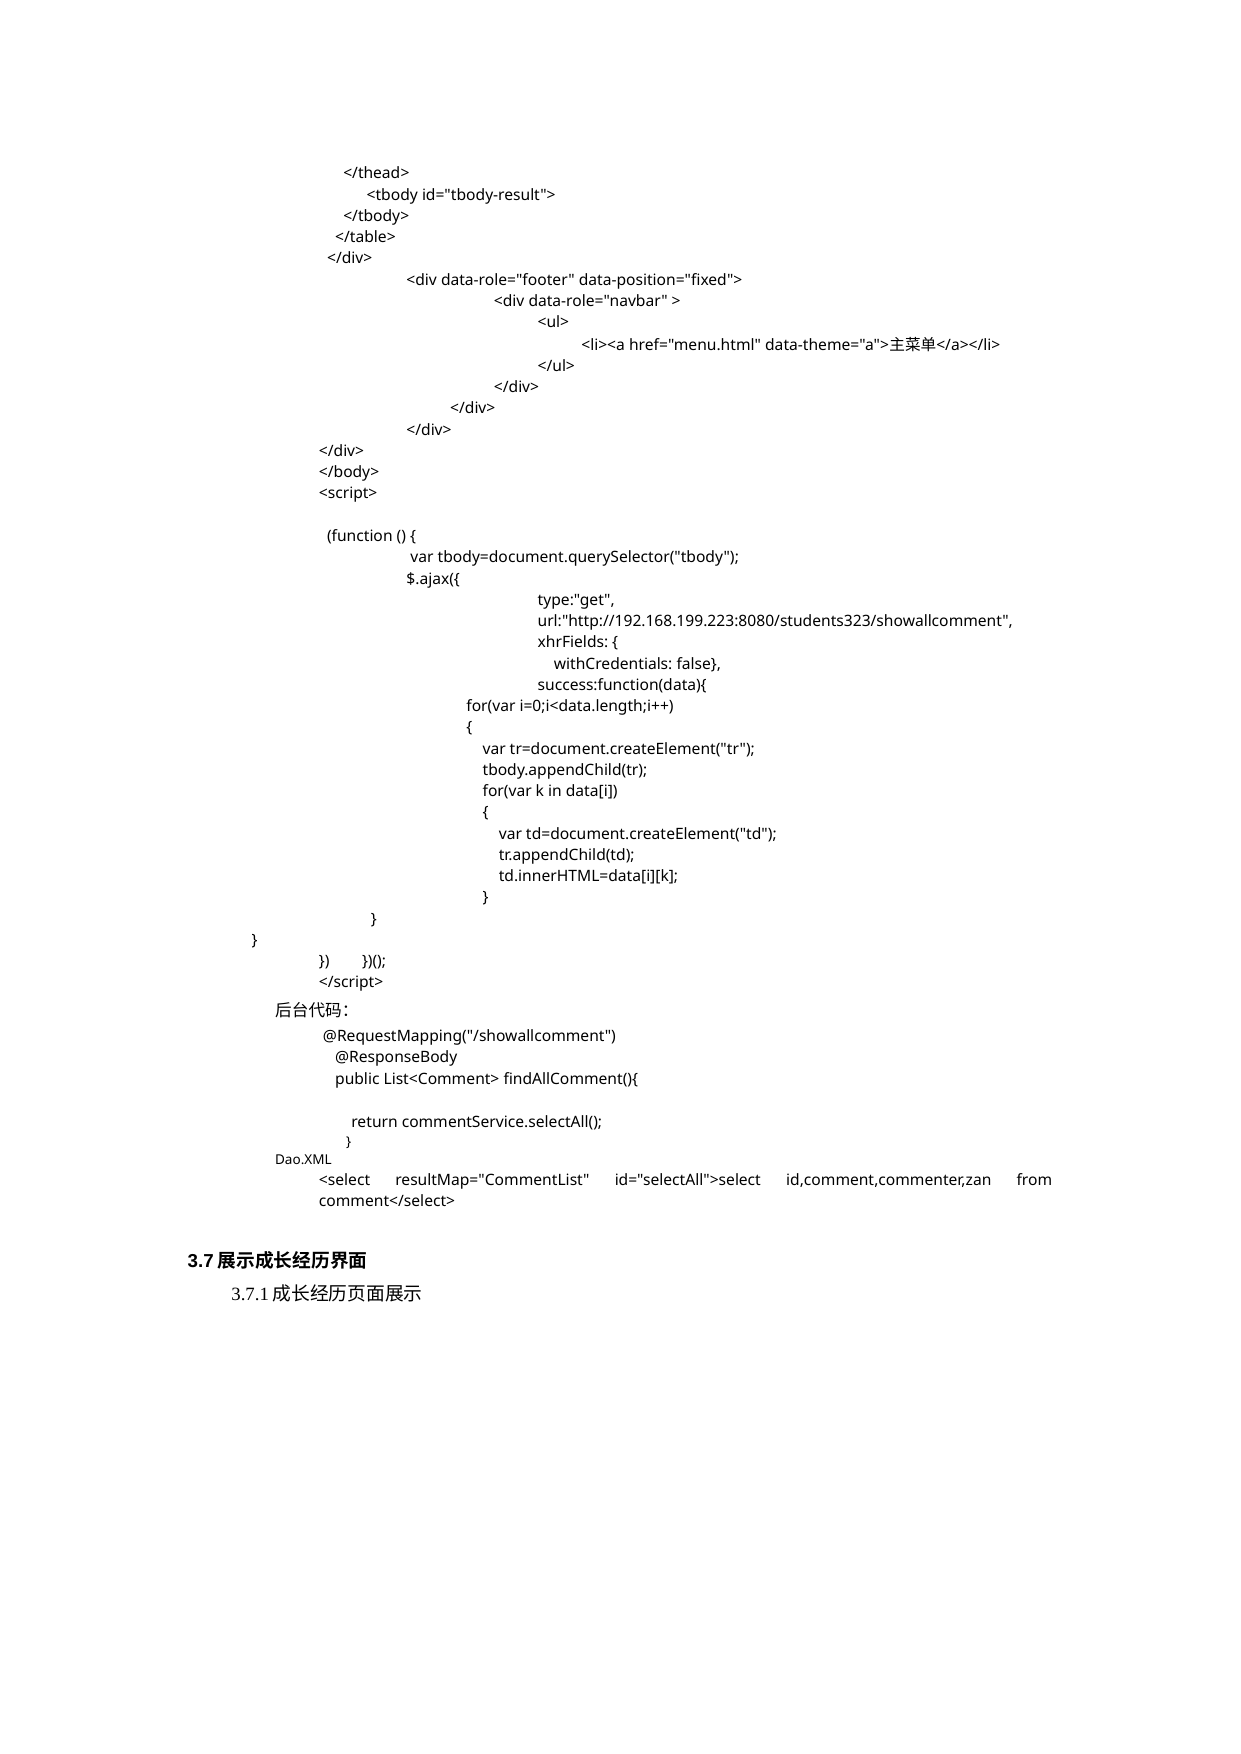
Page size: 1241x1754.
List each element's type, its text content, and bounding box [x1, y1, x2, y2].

text @RequestMapping("/showallcomment") [319, 1025, 1053, 1046]
text success:function(data){ [319, 674, 1053, 695]
text <div data-role="navbar" > [319, 289, 1053, 311]
text $.ajax({ [319, 567, 1053, 589]
text tr.appendChild(td); [319, 844, 1053, 865]
text withCredentials: false}, [319, 652, 1053, 674]
text 后台代码： [231, 992, 1053, 1025]
text public List<Comment> findAllComment(){ [319, 1067, 1053, 1089]
text var tbody=document.querySelector("tbody"); [319, 546, 1053, 567]
text </div> [319, 418, 1053, 440]
subtitle 3.7展示成长经历界面 [187, 1243, 1053, 1276]
text } [319, 886, 1053, 907]
text @ResponseBody [319, 1046, 1053, 1067]
text type:"get", [319, 589, 1053, 610]
text td.innerHTML=data[i][k]; [319, 865, 1053, 886]
text var tr=document.createElement("tr"); [319, 737, 1053, 759]
text { [319, 716, 1053, 737]
text <ul> [319, 311, 1053, 332]
text </div> [319, 247, 1053, 268]
text } [319, 907, 1053, 929]
text tbody.appendChild(tr); [319, 759, 1053, 780]
text for(var i=0;i<data.length;i++) [319, 695, 1053, 716]
text 3.7.1成长经历页面展示 [187, 1276, 1053, 1308]
text xhrFields: { [319, 631, 1053, 652]
text </table> [319, 226, 1053, 247]
text </thead> [319, 162, 1053, 183]
text </div> [319, 376, 1053, 397]
text } [319, 1132, 1053, 1150]
text </ul> [319, 355, 1053, 376]
text </body> [319, 461, 1053, 482]
text (function () { [319, 525, 1053, 546]
text <li><a href="menu.html" data-theme="a">主菜单</a></li> [319, 332, 1053, 355]
text return commentService.selectAll(); [319, 1110, 1053, 1132]
text }) })(); [319, 950, 1053, 971]
text url:"http://192.168.199.223:8080/students323/showallcomment", [319, 610, 1053, 631]
text Dao.XML [231, 1150, 1053, 1168]
text <select resultMap="CommentList" id="selectAll">select id,comment,commenter,zan from comment</select> [319, 1168, 1053, 1211]
text </div> [319, 397, 1053, 418]
text <div data-role="footer" data-position="fixed"> [319, 268, 1053, 289]
text </script> [319, 971, 1053, 992]
text { [319, 801, 1053, 822]
text for(var k in data[i]) [319, 780, 1053, 801]
text } [187, 929, 1053, 950]
text <script> [319, 482, 1053, 503]
text </tbody> [319, 204, 1053, 226]
text <tbody id="tbody-result"> [319, 183, 1053, 204]
text </div> [319, 440, 1053, 461]
text var td=document.createElement("td"); [319, 822, 1053, 844]
